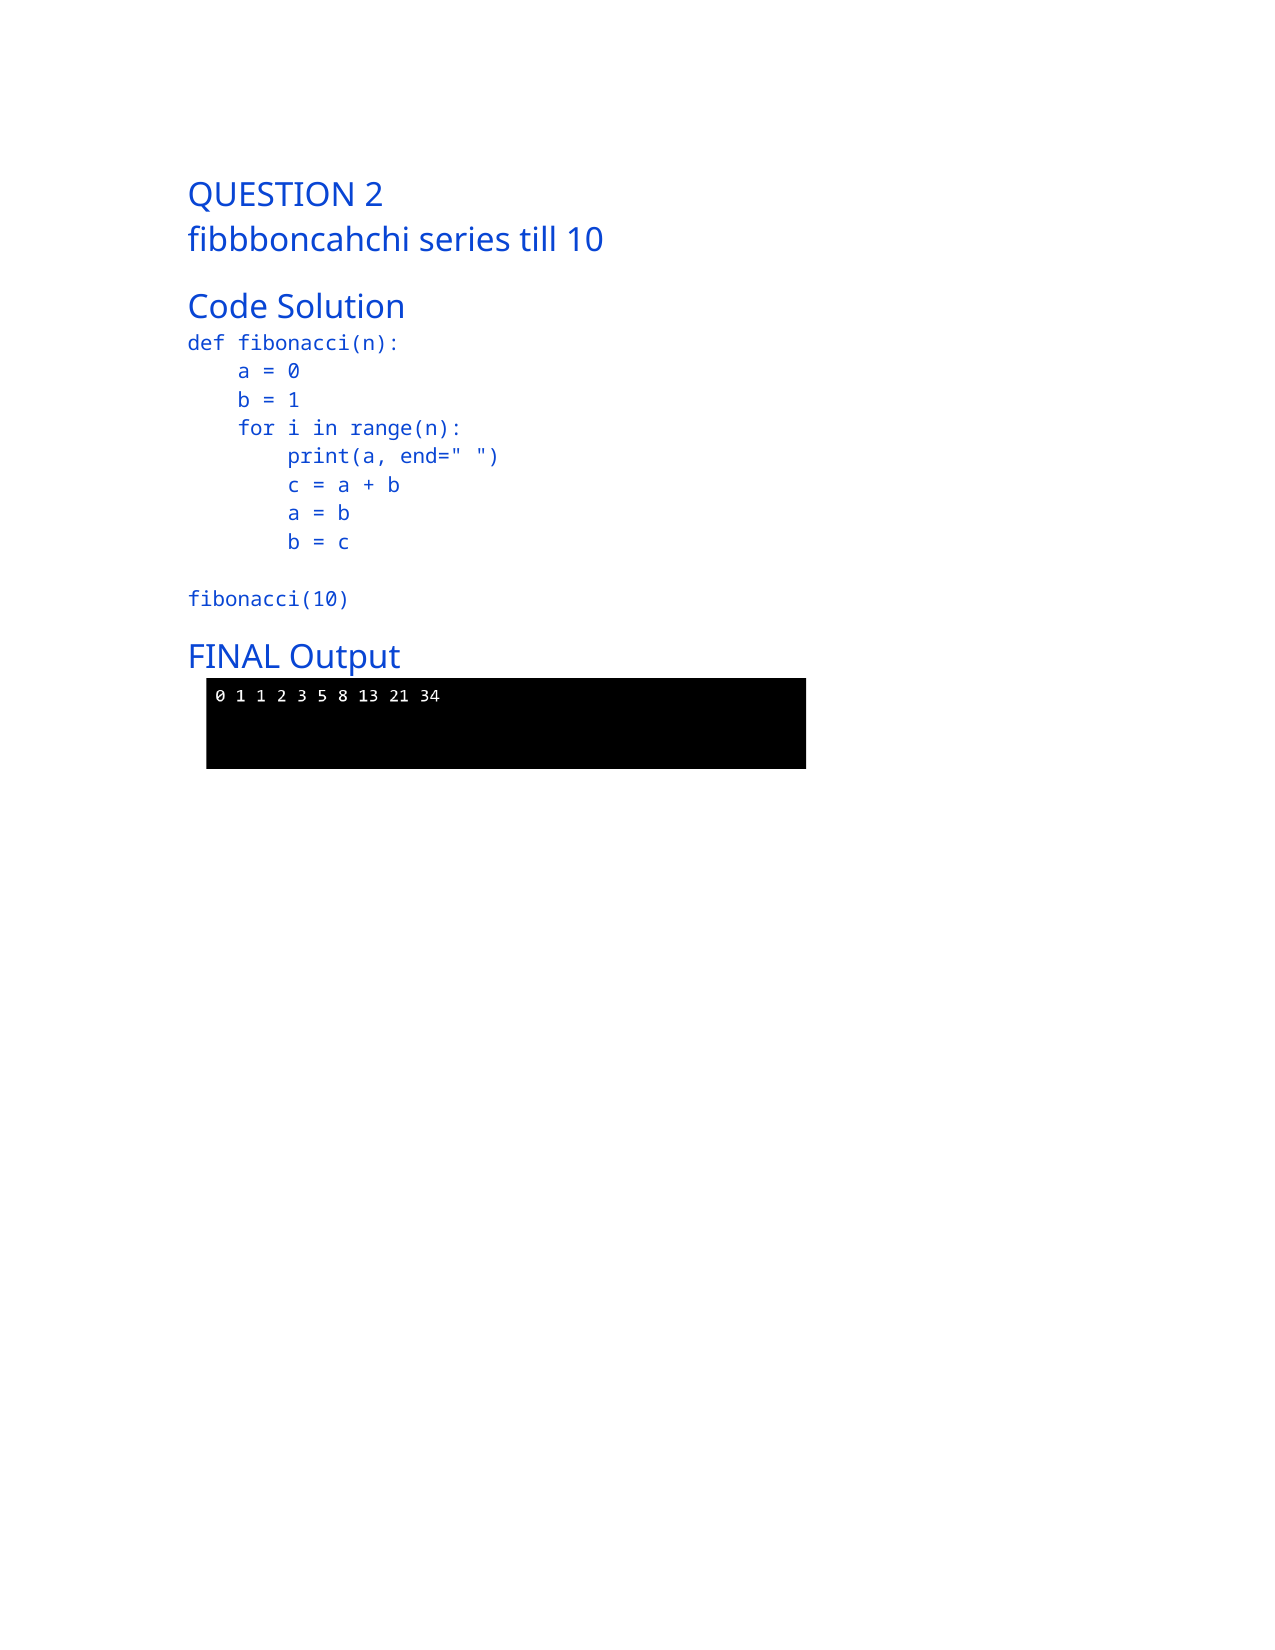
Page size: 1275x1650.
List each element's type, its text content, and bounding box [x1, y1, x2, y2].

text def fibonacci(n): a = 0 b = 1 for i in range(n): print(a, end=" ") c = a + b a = b b = c fibonacci(10) [187, 328, 1087, 612]
subtitle Code Solution [187, 282, 1087, 328]
subtitle QUESTION 2 [187, 171, 1087, 216]
text fibbboncahchi series till 10 [187, 216, 1087, 262]
picture [206, 678, 807, 769]
subtitle FINAL Output [187, 633, 1087, 678]
